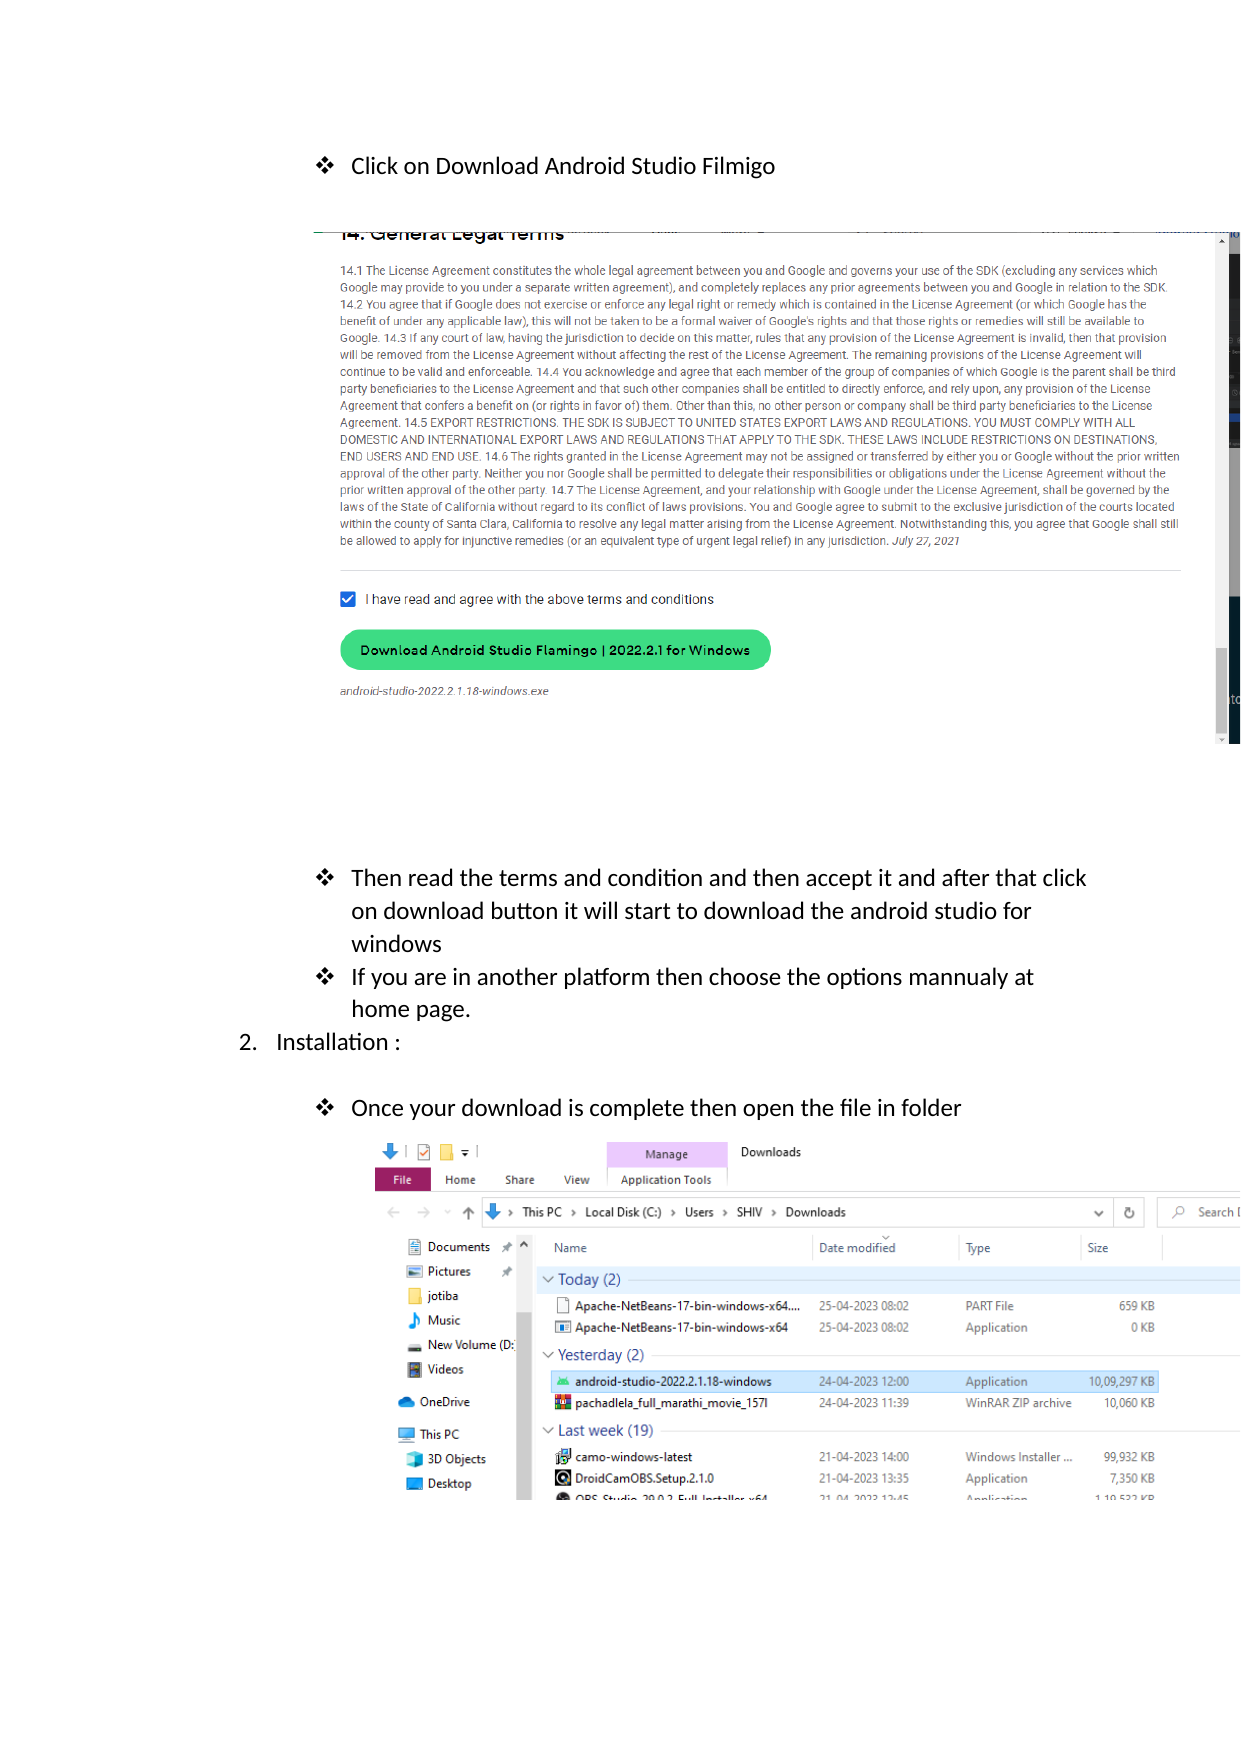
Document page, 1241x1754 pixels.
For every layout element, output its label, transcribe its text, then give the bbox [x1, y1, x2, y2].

picture [313, 232, 1241, 744]
list Then read the terms and condition and then accept it and after that click on download button it will start to download the android studio for windows [314, 862, 1090, 958]
list Once your download is complete then open the file in folder [314, 1092, 1090, 1123]
list Installation : [239, 1027, 1090, 1057]
list If you are in another platform then choose the options mannualy at home page. [314, 961, 1090, 1024]
picture [375, 1142, 1241, 1500]
list Click on Download Android Studio Filmigo [314, 150, 1090, 181]
